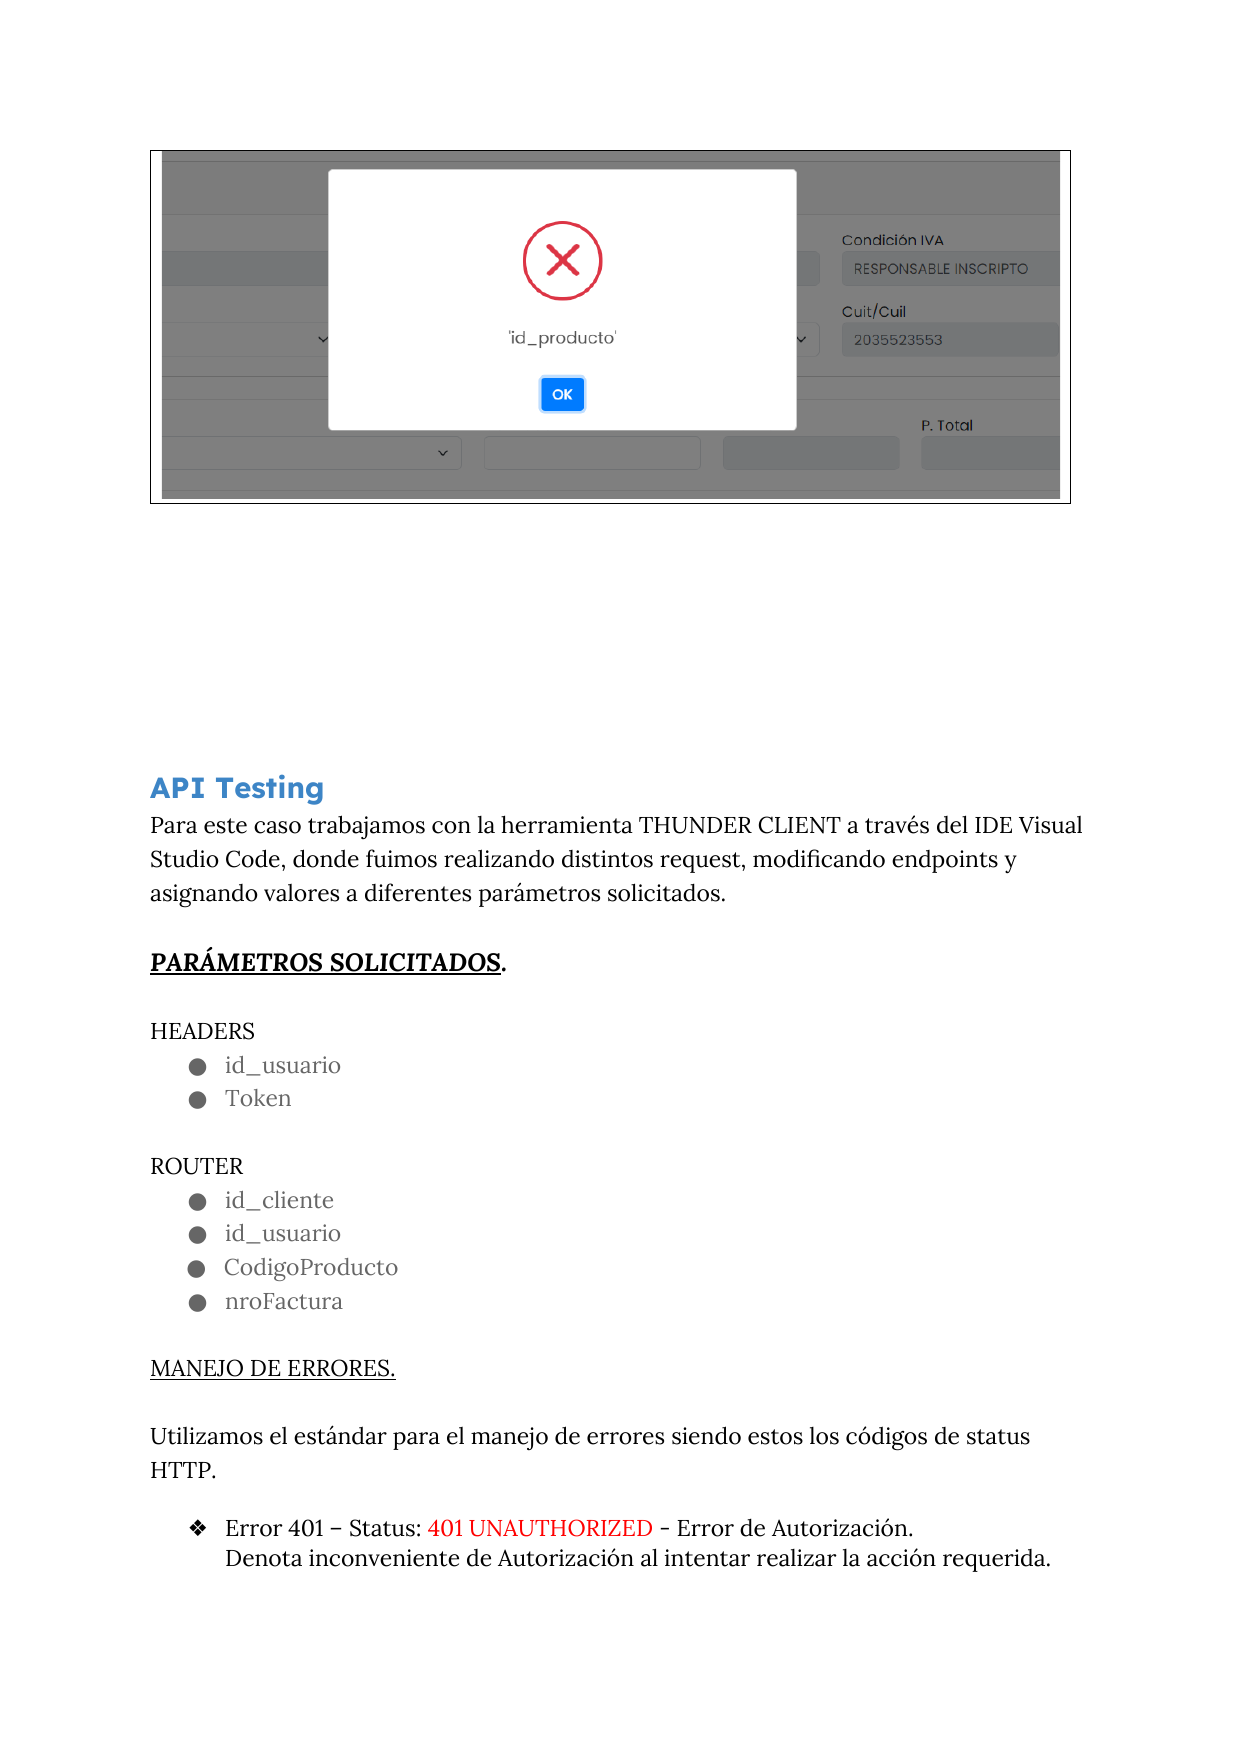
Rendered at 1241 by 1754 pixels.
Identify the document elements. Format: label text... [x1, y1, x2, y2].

text MANEJO DE ERRORES. [150, 1354, 1090, 1383]
text HEADERS [150, 1016, 1090, 1046]
text Para este caso trabajamos con la herramienta THUNDER CLIENT a través del IDE Visual Studio Code, donde fuimos realizando distintos request, modificando endpoints y asignando valores a diferentes parámetros solicitados. [150, 811, 1090, 908]
list id_usuario [187, 1050, 1090, 1079]
list CodigoProducto [186, 1252, 1090, 1282]
subtitle API Testing [150, 769, 1090, 805]
list nroFactura [187, 1286, 1090, 1316]
text Denota inconveniente de Autorización al intentar realizar la acción requerida. [225, 1543, 1090, 1572]
list Token [187, 1084, 1090, 1113]
picture [161, 151, 1061, 499]
text ROUTER [150, 1151, 1090, 1181]
text Utilizamos el estándar para el manejo de errores siendo estos los códigos de status HTTP. [150, 1421, 1090, 1484]
list id_usuario [187, 1219, 1090, 1248]
list Error 401 – Status: 401 UNAUTHORIZED - Error de Autorización. [187, 1514, 1090, 1543]
list id_cliente [187, 1185, 1090, 1214]
text PARÁMETROS SOLICITADOS. [150, 946, 1090, 978]
table_cell [151, 151, 1070, 503]
